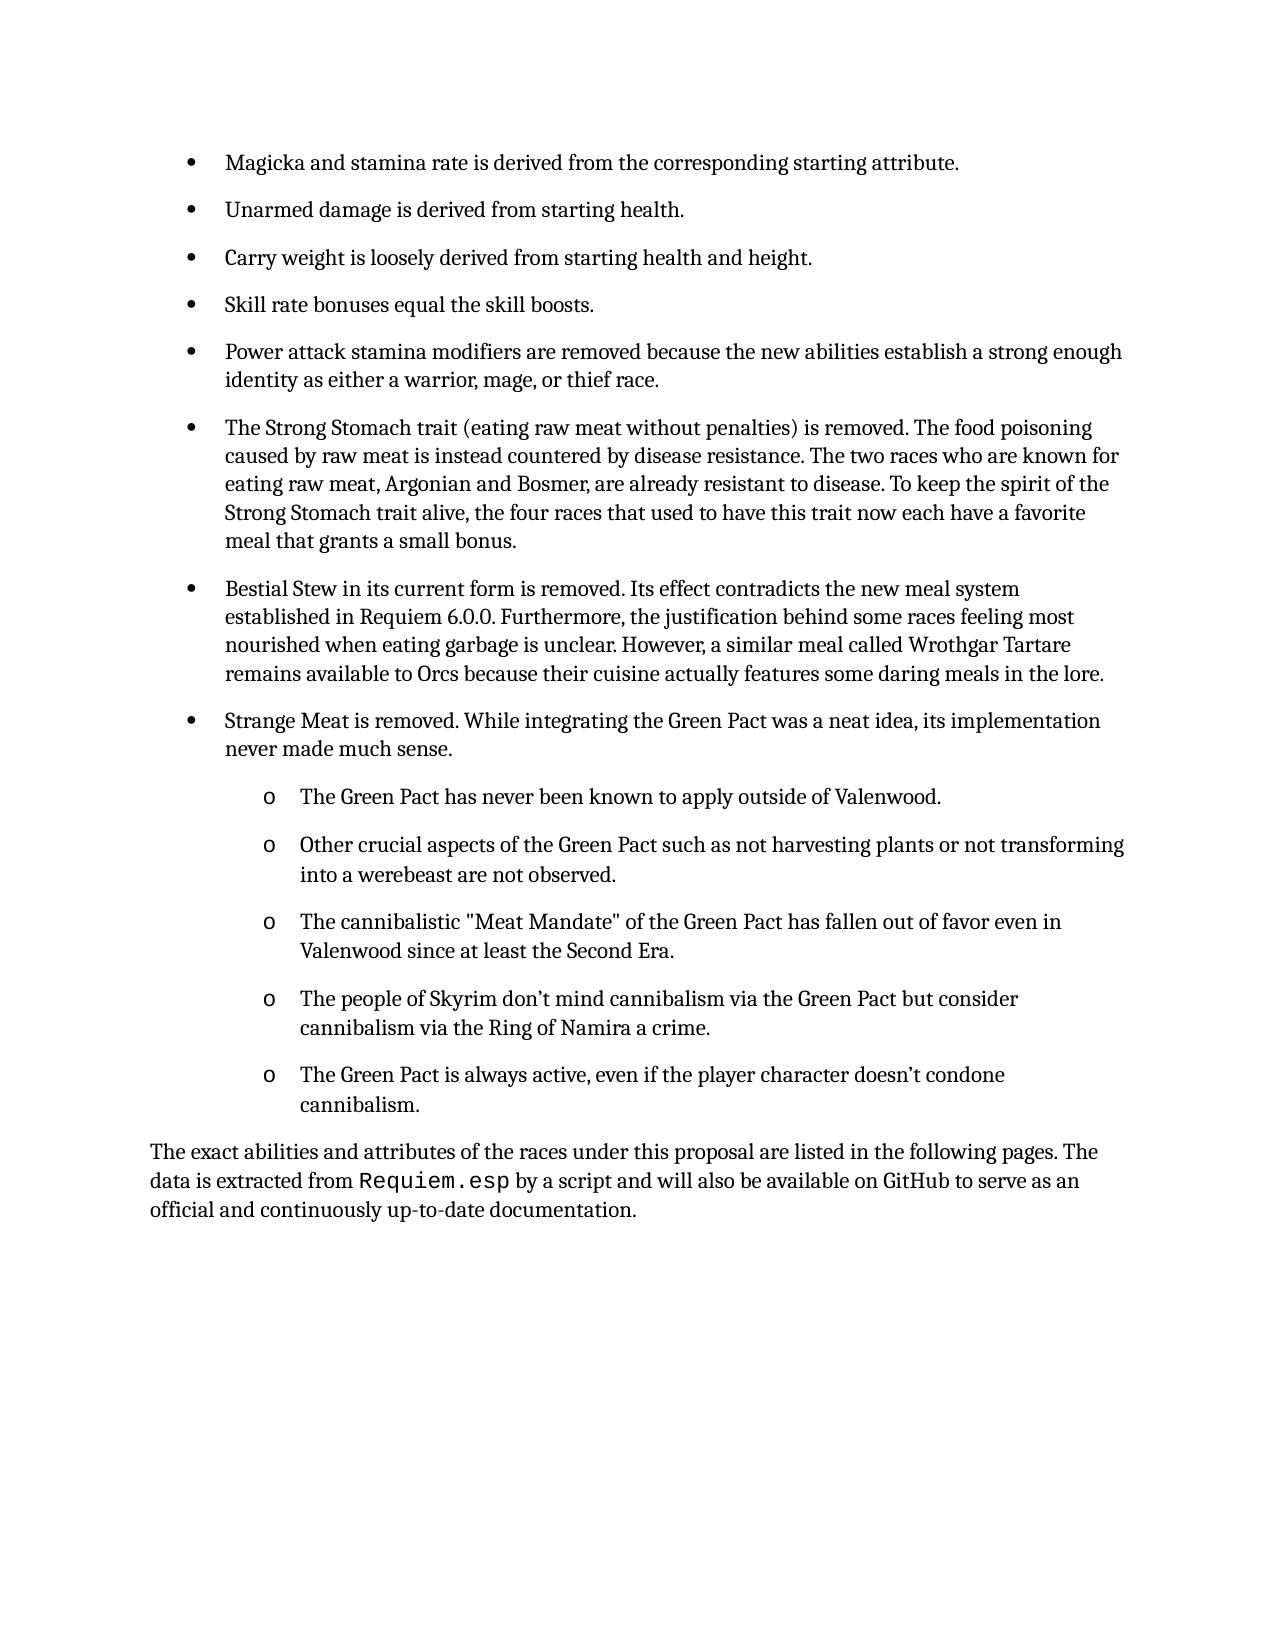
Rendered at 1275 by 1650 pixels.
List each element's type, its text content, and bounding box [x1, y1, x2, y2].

list The Green Pact is always active, even if the player character doesn’t condone cannibalism. [262, 1062, 1125, 1118]
list The Green Pact has never been known to apply outside of Valenwood. [262, 783, 1125, 811]
list Other crucial aspects of the Green Pact such as not harvesting plants or not transforming into a werebeast are not observed. [262, 832, 1125, 888]
list Strange Meat is removed. While integrating the Green Pact was a neat idea, its implementation never made much sense. [187, 708, 1125, 763]
list The cannibalistic "Meat Mandate" of the Green Pact has fallen out of favor even in Valenwood since at least the Second Era. [262, 909, 1125, 964]
list Magicka and stamina rate is derived from the corresponding starting attribute. [187, 150, 1125, 176]
list Power attack stamina modifiers are removed because the new abilities establish a strong enough identity as either a warrior, mage, or thief race. [187, 339, 1125, 393]
list The Strong Stomach trait (eating raw meat without penalties) is removed. The food poisoning caused by raw meat is instead countered by disease resistance. The two races who are known for eating raw meat, Argonian and Bosmer, are already resistant to disease. To keep the spirit of the Strong Stomach trait alive, the four races that used to have this trait now each have a favorite meal that grants a small bonus. [187, 414, 1125, 554]
list Skill rate bonuses equal the skill boosts. [187, 292, 1125, 318]
text The exact abilities and attributes of the races under this proposal are listed in the following pages. The data is extracted from Requiem.esp by a script and will also be available on GitHub to serve as an official and continuously up-to-date documentation. [150, 1139, 1125, 1223]
list The people of Skyrim don’t mind cannibalism via the Green Pact but consider cannibalism via the Ring of Namira a crime. [262, 985, 1125, 1041]
list Bestial Stew in its current form is removed. Its effect contradicts the new meal system established in Requiem 6.0.0. Furthermore, the justification behind some races feeling most nourished when eating garbage is unclear. However, a similar meal called Wrothgar Tartare remains available to Orcs because their cuisine actually features some daring meals in the lore. [187, 575, 1125, 687]
list Carry weight is loosely derived from starting health and height. [187, 244, 1125, 271]
list Unarmed damage is derived from starting health. [187, 197, 1125, 223]
